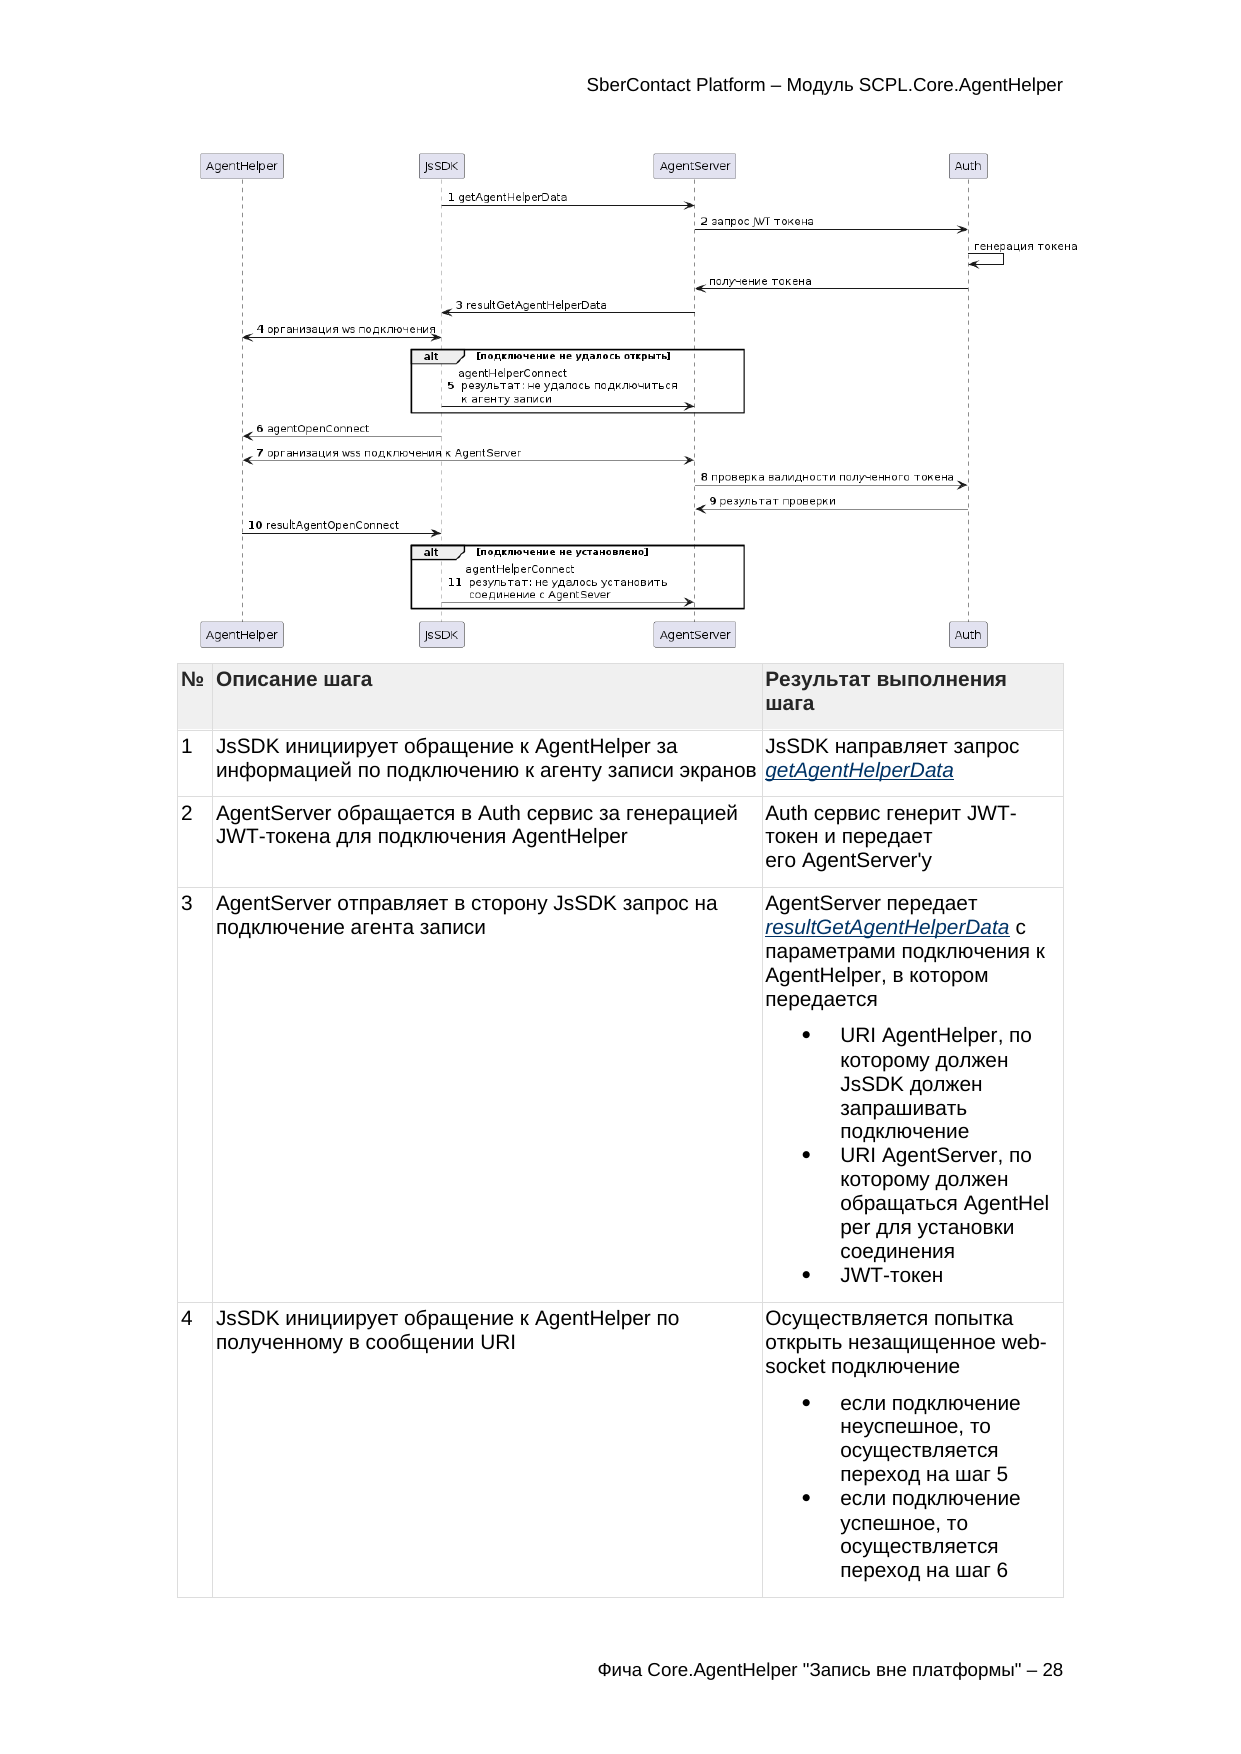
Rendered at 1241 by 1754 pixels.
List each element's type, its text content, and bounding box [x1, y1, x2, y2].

table_cell 4 [178, 1303, 212, 1597]
table_cell Осуществляется попытка открыть незащищенное web-socket подключение если подключение неуспешное, то осуществляется переход на шаг 5 если подключение успешное, то осуществляется переход на шаг 6 [763, 1303, 1063, 1597]
table_cell 3 [178, 888, 212, 1302]
table_cell JsSDK направляет запрос getAgentHelperData [763, 731, 1063, 796]
table_cell AgentServer передает resultGetAgentHelperData с параметрами подключения к AgentHelper, в котором передается URI AgentHelper, по которому должен JsSDK должен запрашивать подключение URI AgentServer, по которому должен обращаться AgentHelper для установки соединения JWT-токен [763, 888, 1063, 1302]
table_cell Auth сервис генерит JWT-токен и передает его AgentServer'у [763, 797, 1063, 887]
picture [196, 150, 1082, 651]
table_header Результат выполнения шага [763, 664, 1063, 729]
table_cell 2 [178, 797, 212, 887]
table_cell AgentServer обращается в Auth сервис за генерацией JWT-токена для подключения AgentHelper [213, 797, 762, 887]
table_cell AgentServer отправляет в сторону JsSDK запрос на подключение агента записи [213, 888, 762, 1302]
table_cell 1 [178, 731, 212, 796]
table_cell JsSDK инициирует обращение к AgentHelper за информацией по подключению к агенту записи экранов [213, 731, 762, 796]
table_header № [178, 664, 212, 729]
table_header Описание шага [213, 664, 762, 729]
table_cell JsSDK инициирует обращение к AgentHelper по полученному в сообщении URI [213, 1303, 762, 1597]
